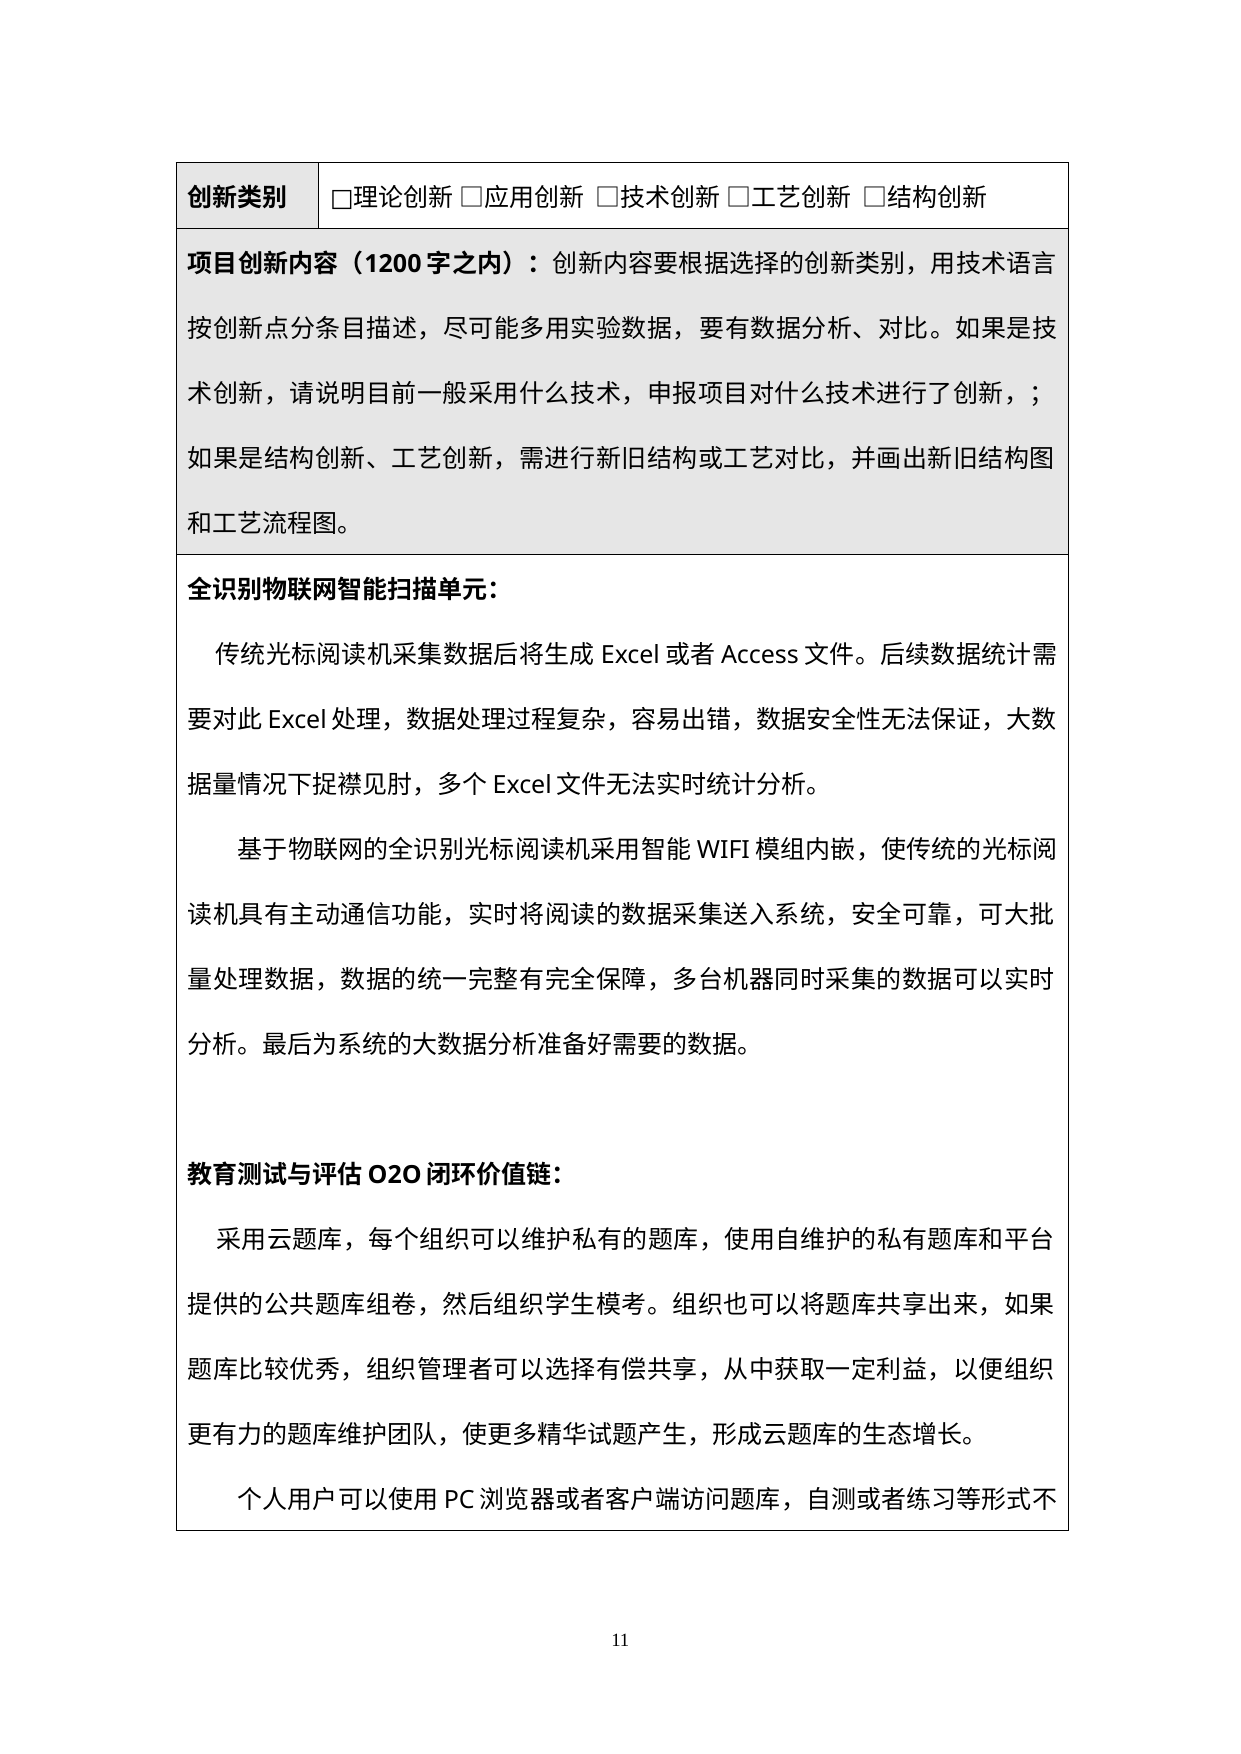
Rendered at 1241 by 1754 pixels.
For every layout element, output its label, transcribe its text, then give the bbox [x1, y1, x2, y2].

table_cell 项目创新内容（1200字之内）：创新内容要根据选择的创新类别，用技术语言按创新点分条目描述，尽可能多用实验数据，要有数据分析、对比。如果是技术创新，请说明目前一般采用什么技术，申报项目对什么技术进行了创新，；如果是结构创新、工艺创新，需进行新旧结构或工艺对比，并画出新旧结构图和工艺流程图。 [177, 229, 1068, 554]
table_header □理论创新 □应用创新 □技术创新 □工艺创新 □结构创新 [319, 163, 1068, 228]
table_header 创新类别 [177, 163, 318, 228]
